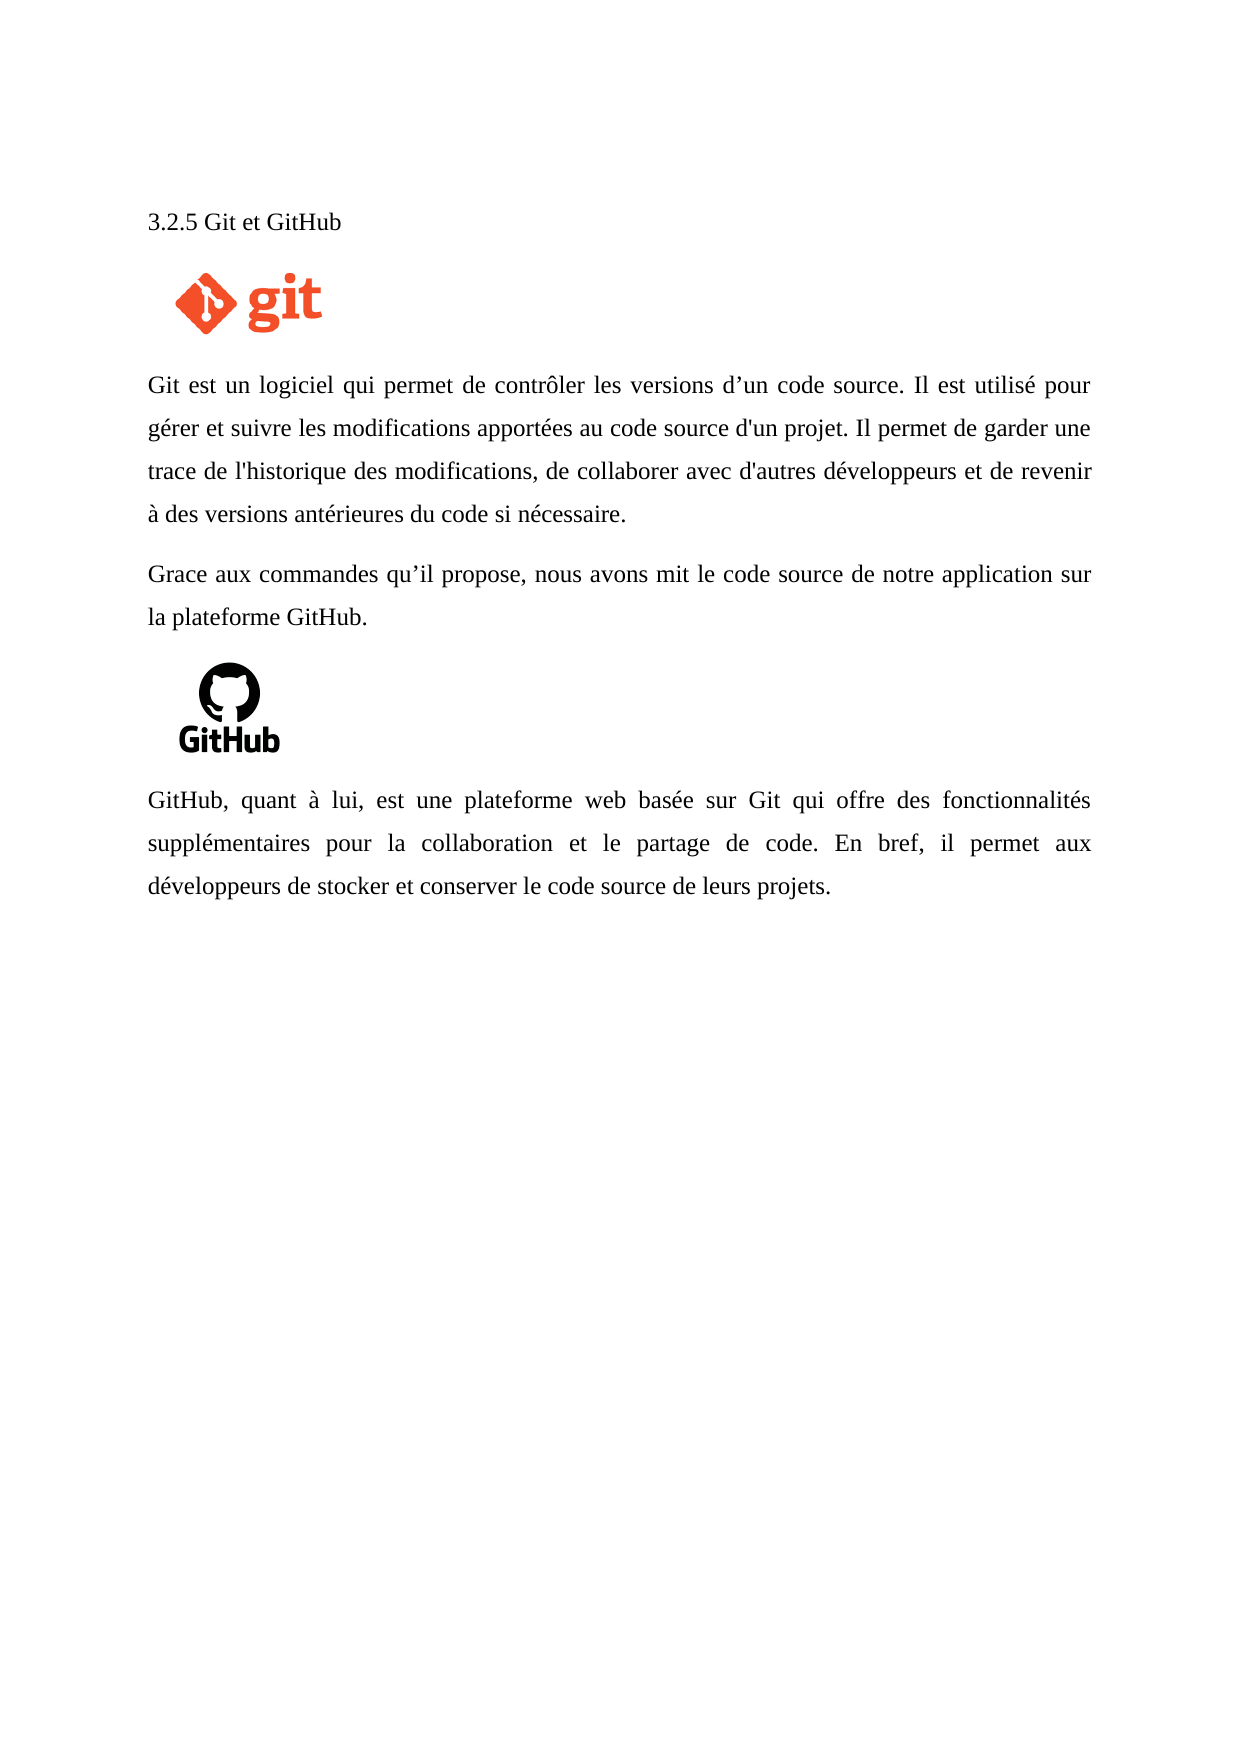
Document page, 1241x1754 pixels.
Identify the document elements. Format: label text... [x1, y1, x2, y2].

text 3.2.5 Git et GitHub [148, 207, 1093, 236]
picture [147, 267, 359, 340]
text Grace aux commandes qu’il propose, nous avons mit le code source de notre application sur la plateforme GitHub. [148, 559, 1093, 631]
text GitHub, quant à lui, est une plateforme web basée sur Git qui offre des fonctionnalités supplémentaires pour la collaboration et le partage de code. En bref, il permet aux développeurs de stocker et conserver le code source de leurs projets. [148, 785, 1093, 900]
picture [147, 661, 312, 754]
text Git est un logiciel qui permet de contrôler les versions d’un code source. Il est utilisé pour gérer et suivre les modifications apportées au code source d'un projet. Il permet de garder une trace de l'historique des modifications, de collaborer avec d'autres développeurs et de revenir à des versions antérieures du code si nécessaire. [148, 370, 1093, 528]
